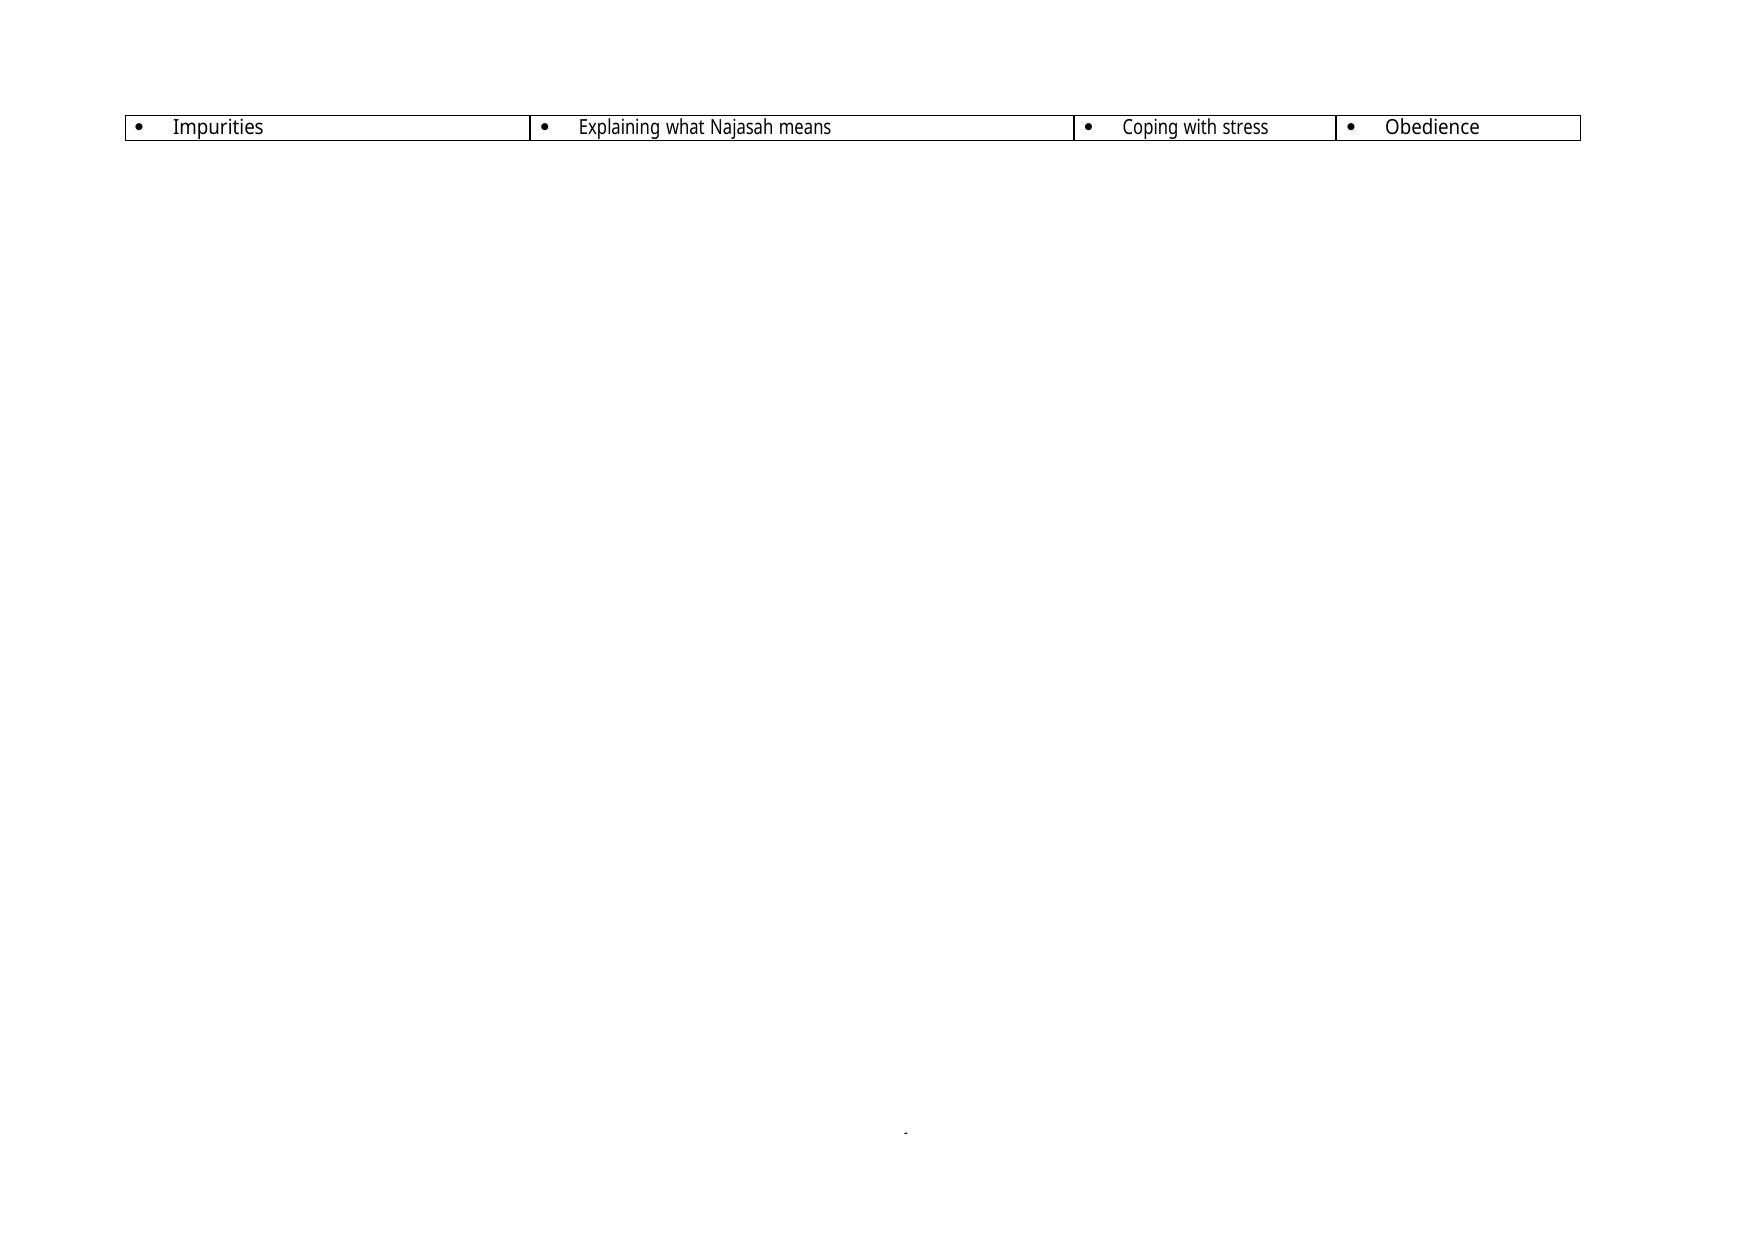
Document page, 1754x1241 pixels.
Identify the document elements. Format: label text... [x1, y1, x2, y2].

table_cell Coping with stress [1075, 116, 1335, 140]
table_cell Explaining what Najasah means [531, 116, 1073, 140]
table_cell Impurities [126, 116, 529, 140]
table_cell Obedience [1337, 116, 1580, 140]
